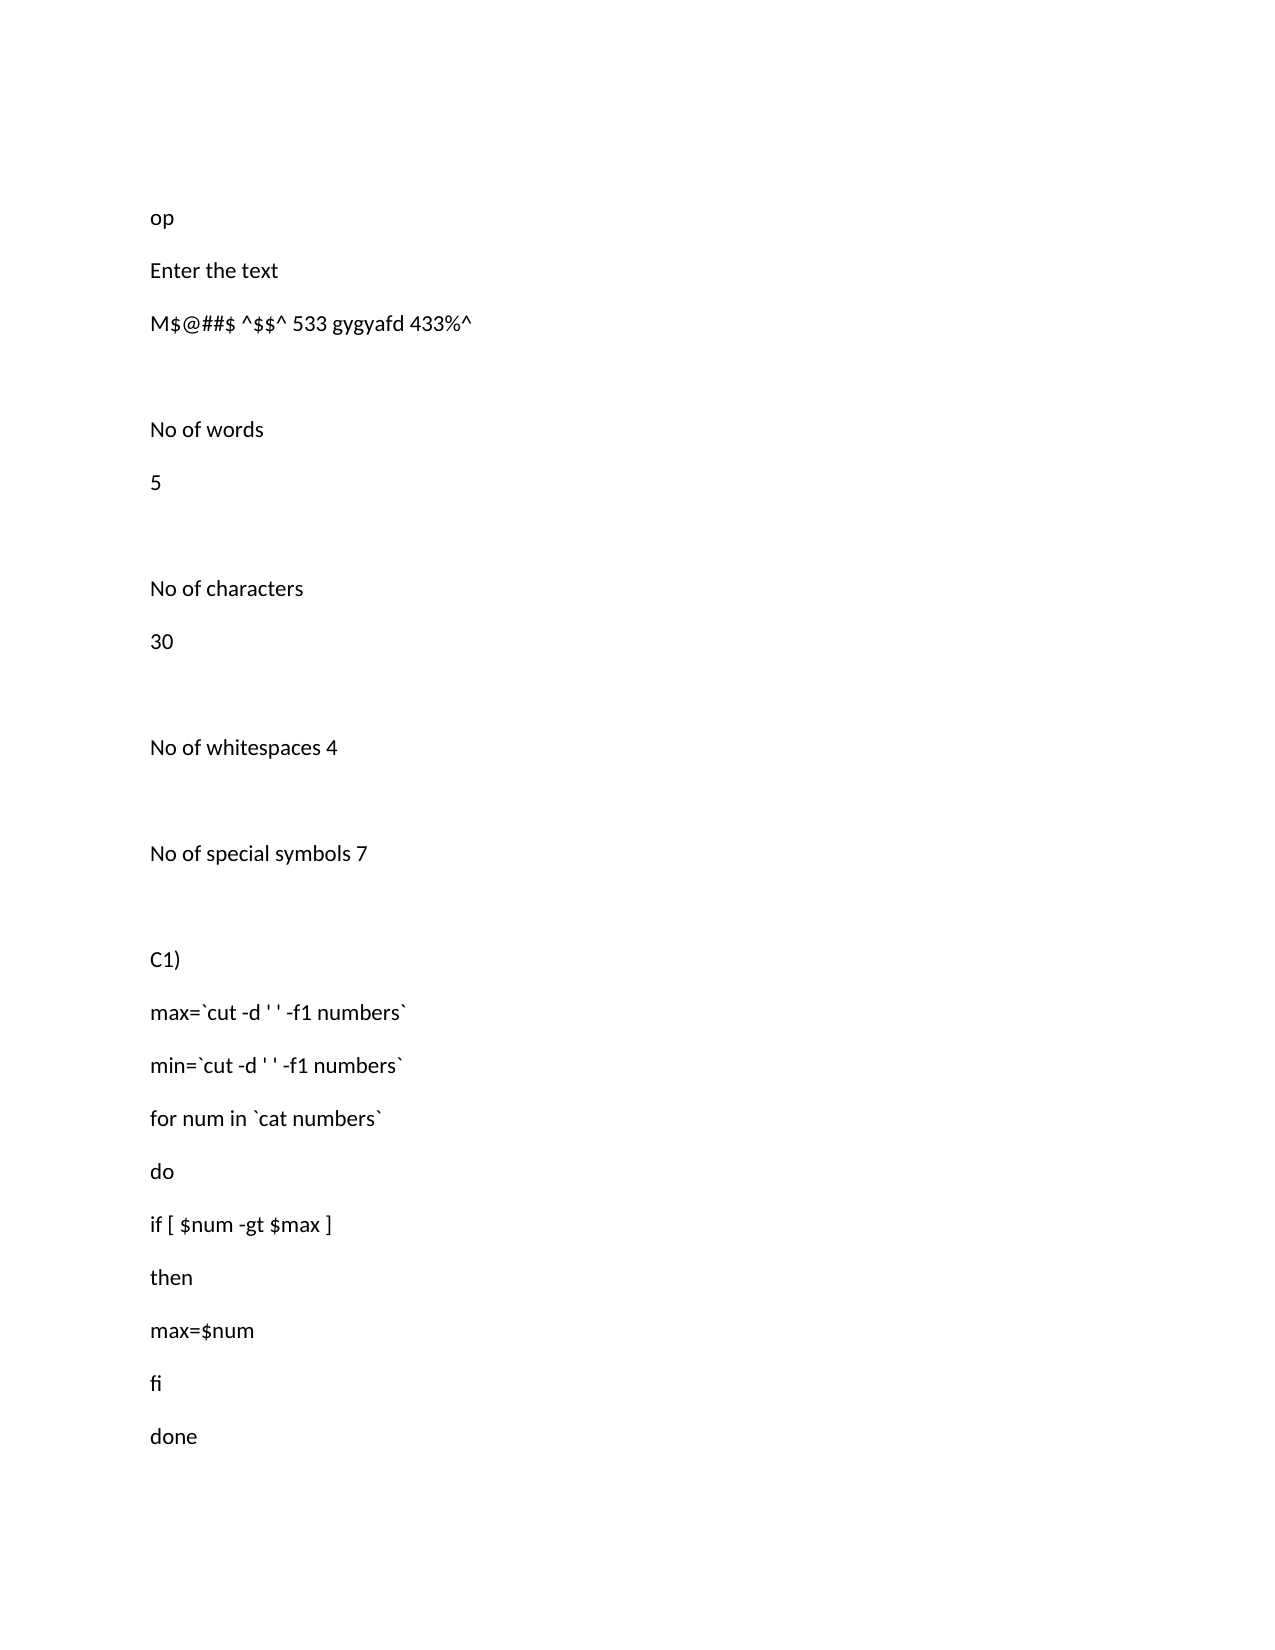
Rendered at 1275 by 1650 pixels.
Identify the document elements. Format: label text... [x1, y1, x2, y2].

text C1) [150, 945, 1125, 973]
text No of special symbols 7 [150, 839, 1125, 867]
text 30 [150, 627, 1125, 655]
text fi [150, 1369, 1125, 1397]
text max=$num [150, 1316, 1125, 1344]
text then [150, 1263, 1125, 1291]
text No of characters [150, 574, 1125, 602]
text max=`cut -d ' ' -f1 numbers` [150, 998, 1125, 1026]
text Enter the text [150, 256, 1125, 284]
text No of words [150, 415, 1125, 443]
text 5 [150, 468, 1125, 496]
text done [150, 1422, 1125, 1451]
text if [ $num -gt $max ] [150, 1210, 1125, 1238]
text M$@##$ ^$$^ 533 gygyafd 433%^ [150, 309, 1125, 337]
text min=`cut -d ' ' -f1 numbers` [150, 1051, 1125, 1079]
text No of whitespaces 4 [150, 733, 1125, 761]
text op [150, 203, 1125, 231]
text do [150, 1157, 1125, 1185]
text for num in `cat numbers` [150, 1104, 1125, 1132]
